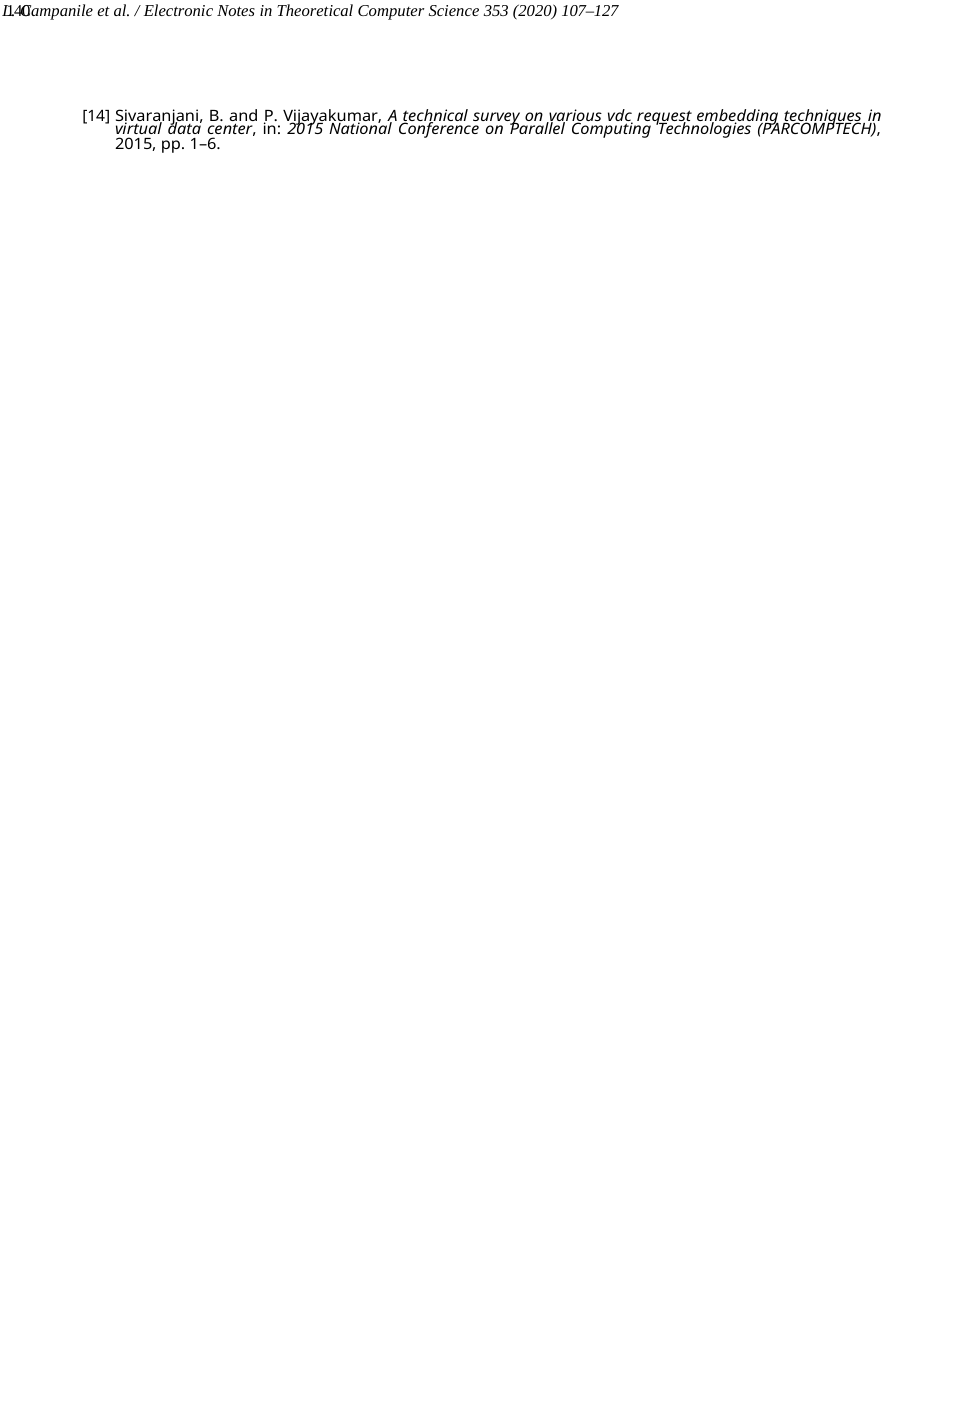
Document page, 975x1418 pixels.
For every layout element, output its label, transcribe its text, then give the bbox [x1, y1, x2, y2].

list Sivaranjani, B. and P. Vijayakumar, A technical survey on various vdc request embedding techniques in virtual data center, in: 2015 National Conference on Parallel Computing Technologies (PARCOMPTECH), 2015, pp. 1–6. [82, 110, 881, 154]
